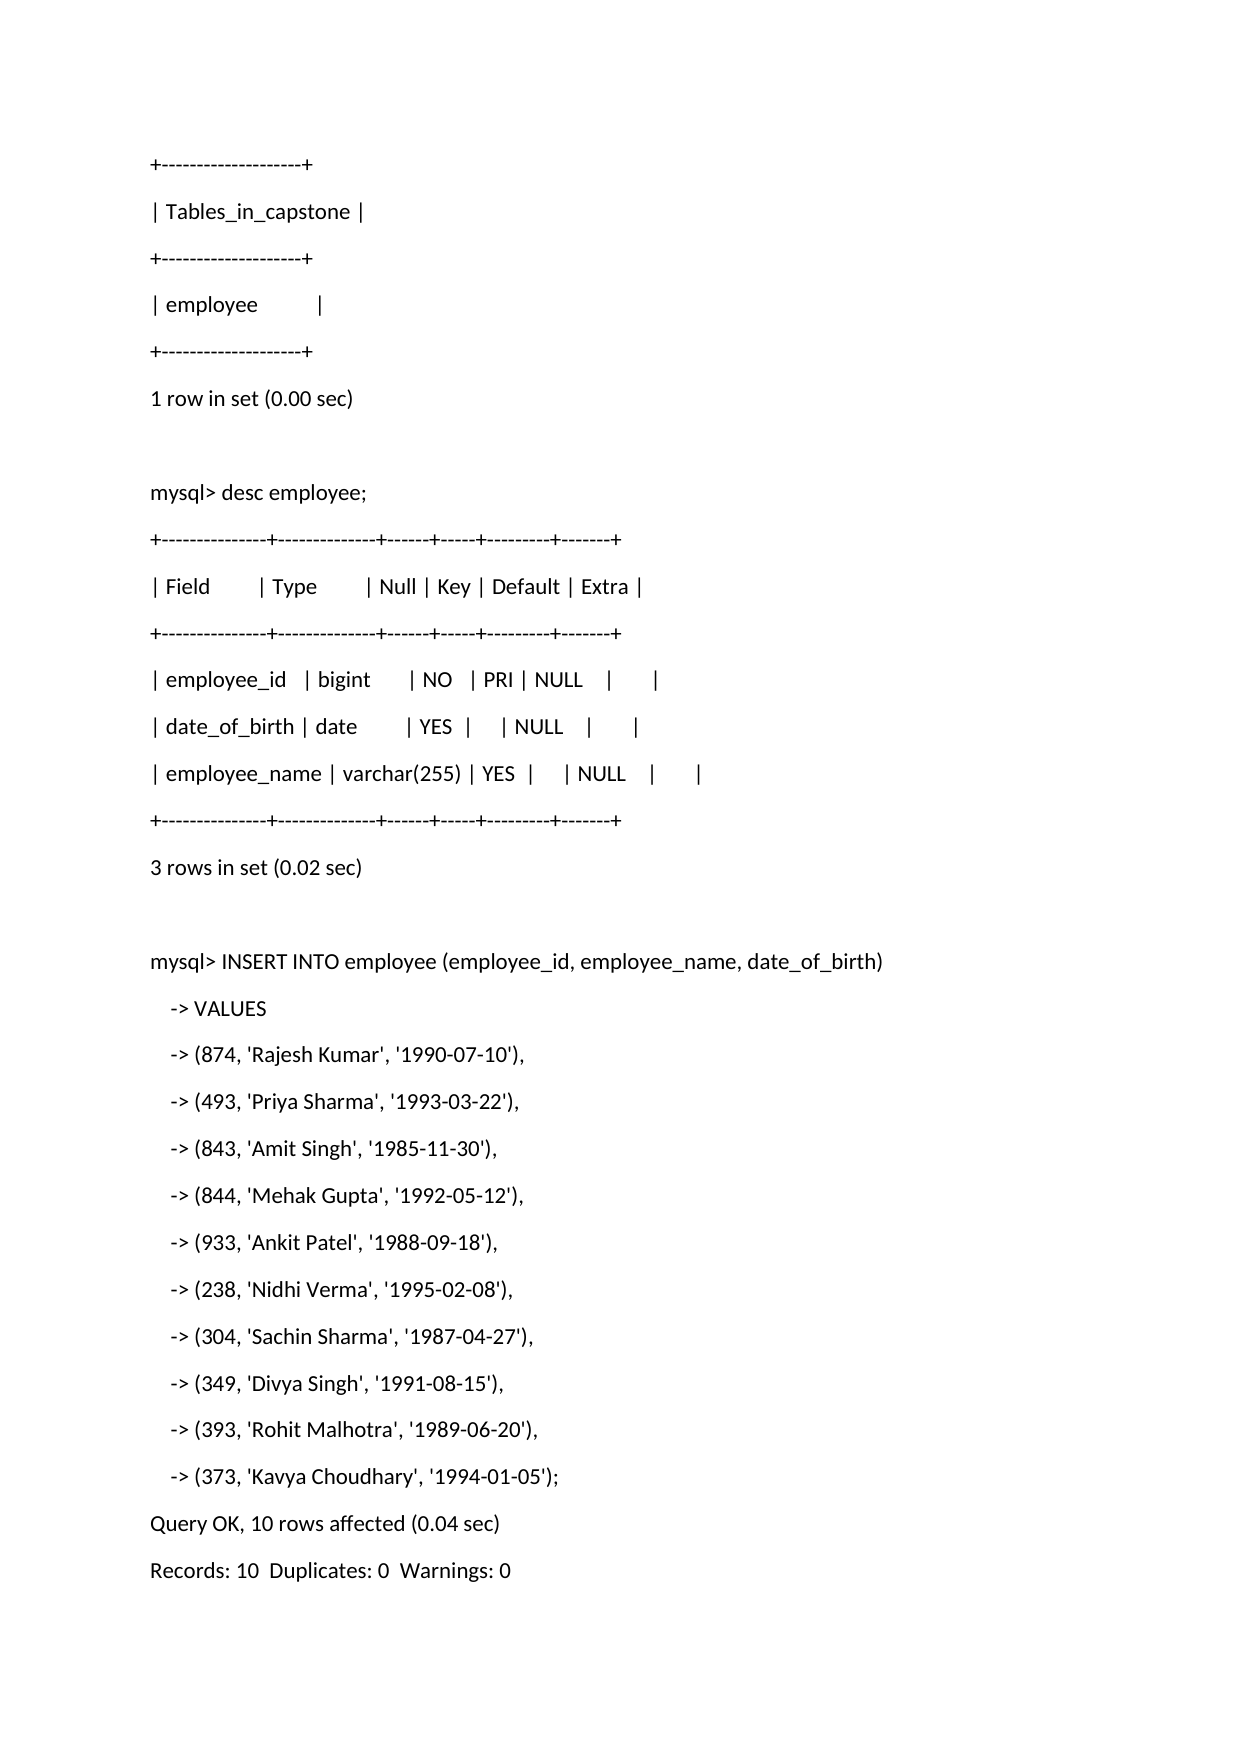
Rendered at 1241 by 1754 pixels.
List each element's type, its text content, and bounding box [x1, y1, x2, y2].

text 3 rows in set (0.02 sec) [150, 853, 1090, 881]
text -> VALUES [150, 994, 1090, 1022]
text Records: 10 Duplicates: 0 Warnings: 0 [150, 1556, 1090, 1584]
text -> (933, 'Ankit Patel', '1988-09-18'), [150, 1228, 1090, 1256]
text | employee_id | bigint | NO | PRI | NULL | | [150, 666, 1090, 694]
text -> (373, 'Kavya Choudhary', '1994-01-05'); [150, 1462, 1090, 1491]
text -> (393, 'Rohit Malhotra', '1989-06-20'), [150, 1416, 1090, 1444]
text | Tables_in_capstone | [150, 197, 1090, 225]
text -> (349, 'Divya Singh', '1991-08-15'), [150, 1369, 1090, 1397]
text +--------------------+ [150, 150, 1090, 178]
text 1 row in set (0.00 sec) [150, 384, 1090, 412]
text | Field | Type | Null | Key | Default | Extra | [150, 572, 1090, 600]
text -> (493, 'Priya Sharma', '1993-03-22'), [150, 1087, 1090, 1116]
text -> (238, 'Nidhi Verma', '1995-02-08'), [150, 1275, 1090, 1303]
text +---------------+--------------+------+-----+---------+-------+ [150, 525, 1090, 553]
text mysql> INSERT INTO employee (employee_id, employee_name, date_of_birth) [150, 947, 1090, 975]
text Query OK, 10 rows affected (0.04 sec) [150, 1509, 1090, 1537]
text +--------------------+ [150, 244, 1090, 272]
text | employee | [150, 291, 1090, 319]
text -> (844, 'Mehak Gupta', '1992-05-12'), [150, 1181, 1090, 1209]
text +--------------------+ [150, 337, 1090, 366]
text -> (874, 'Rajesh Kumar', '1990-07-10'), [150, 1041, 1090, 1069]
text +---------------+--------------+------+-----+---------+-------+ [150, 806, 1090, 834]
text | date_of_birth | date | YES | | NULL | | [150, 712, 1090, 741]
text -> (304, 'Sachin Sharma', '1987-04-27'), [150, 1322, 1090, 1350]
text mysql> desc employee; [150, 478, 1090, 506]
text +---------------+--------------+------+-----+---------+-------+ [150, 619, 1090, 647]
text | employee_name | varchar(255) | YES | | NULL | | [150, 759, 1090, 787]
text -> (843, 'Amit Singh', '1985-11-30'), [150, 1134, 1090, 1162]
